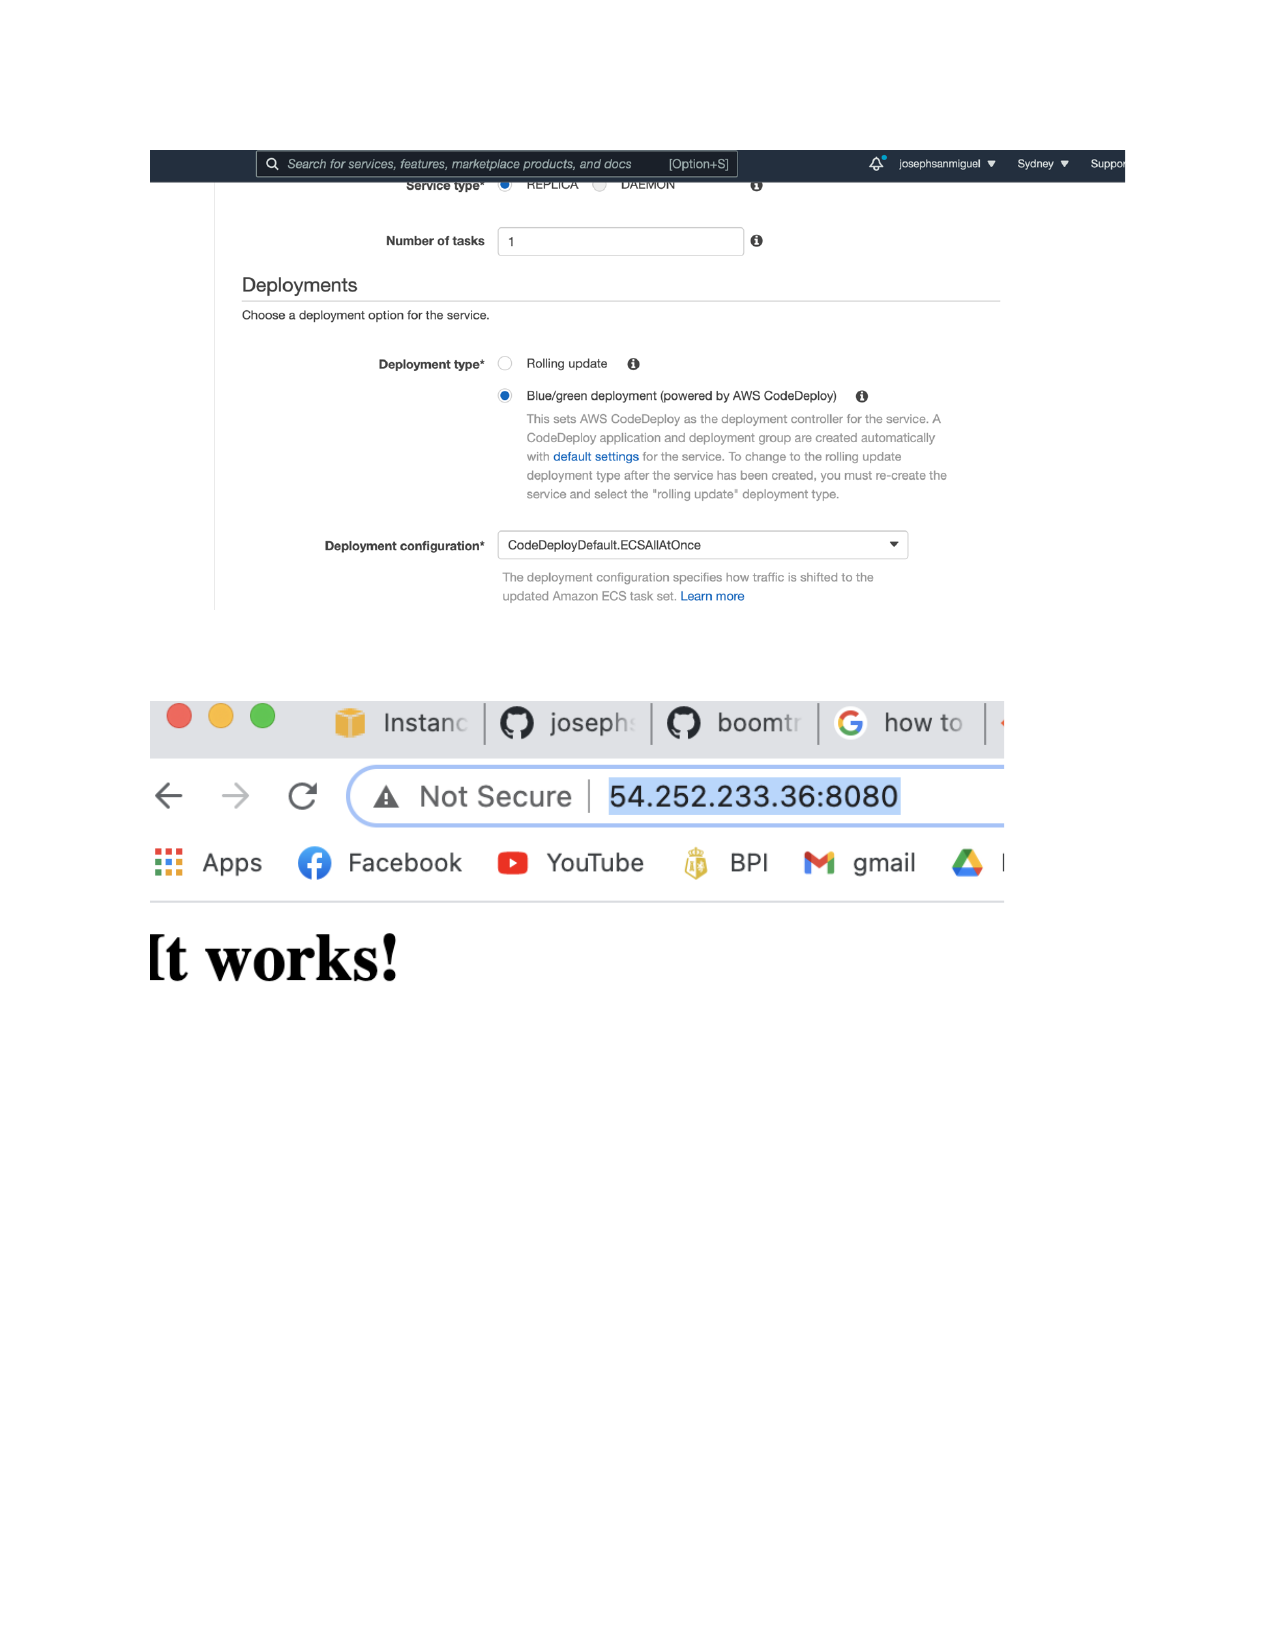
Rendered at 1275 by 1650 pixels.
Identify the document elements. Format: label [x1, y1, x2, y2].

picture [150, 150, 1125, 610]
picture [150, 701, 1005, 1047]
